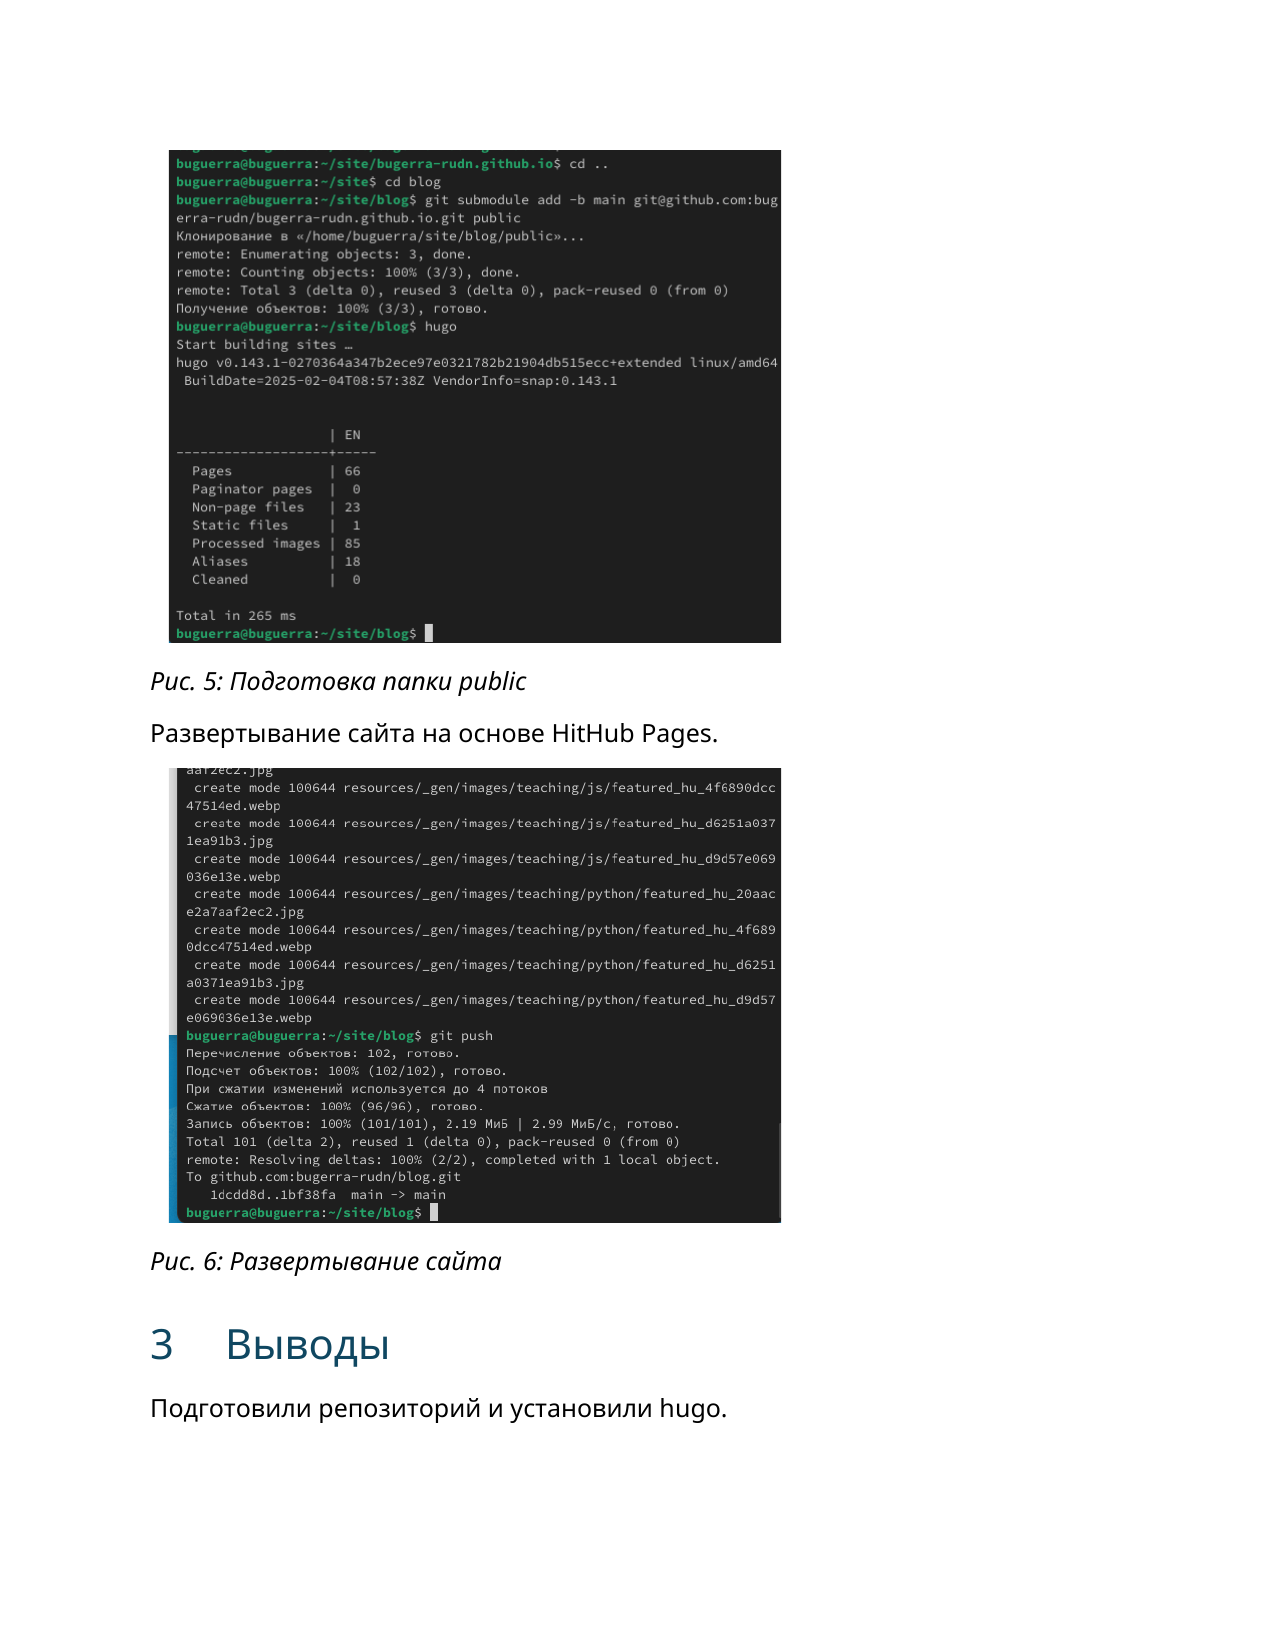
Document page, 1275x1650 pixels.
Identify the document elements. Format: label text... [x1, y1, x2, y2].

subtitle 3 Выводы [150, 1315, 1125, 1372]
text Рис. 6: Развертывание сайта [150, 1243, 1125, 1277]
text Рис. 5: Подготовка папки public [150, 663, 1125, 697]
text Развертывание сайта на основе HitHub Pages. [150, 716, 1125, 750]
picture [168, 768, 782, 1223]
text Подготовили репозиторий и установили hugo. [150, 1391, 1125, 1424]
picture [168, 150, 782, 643]
